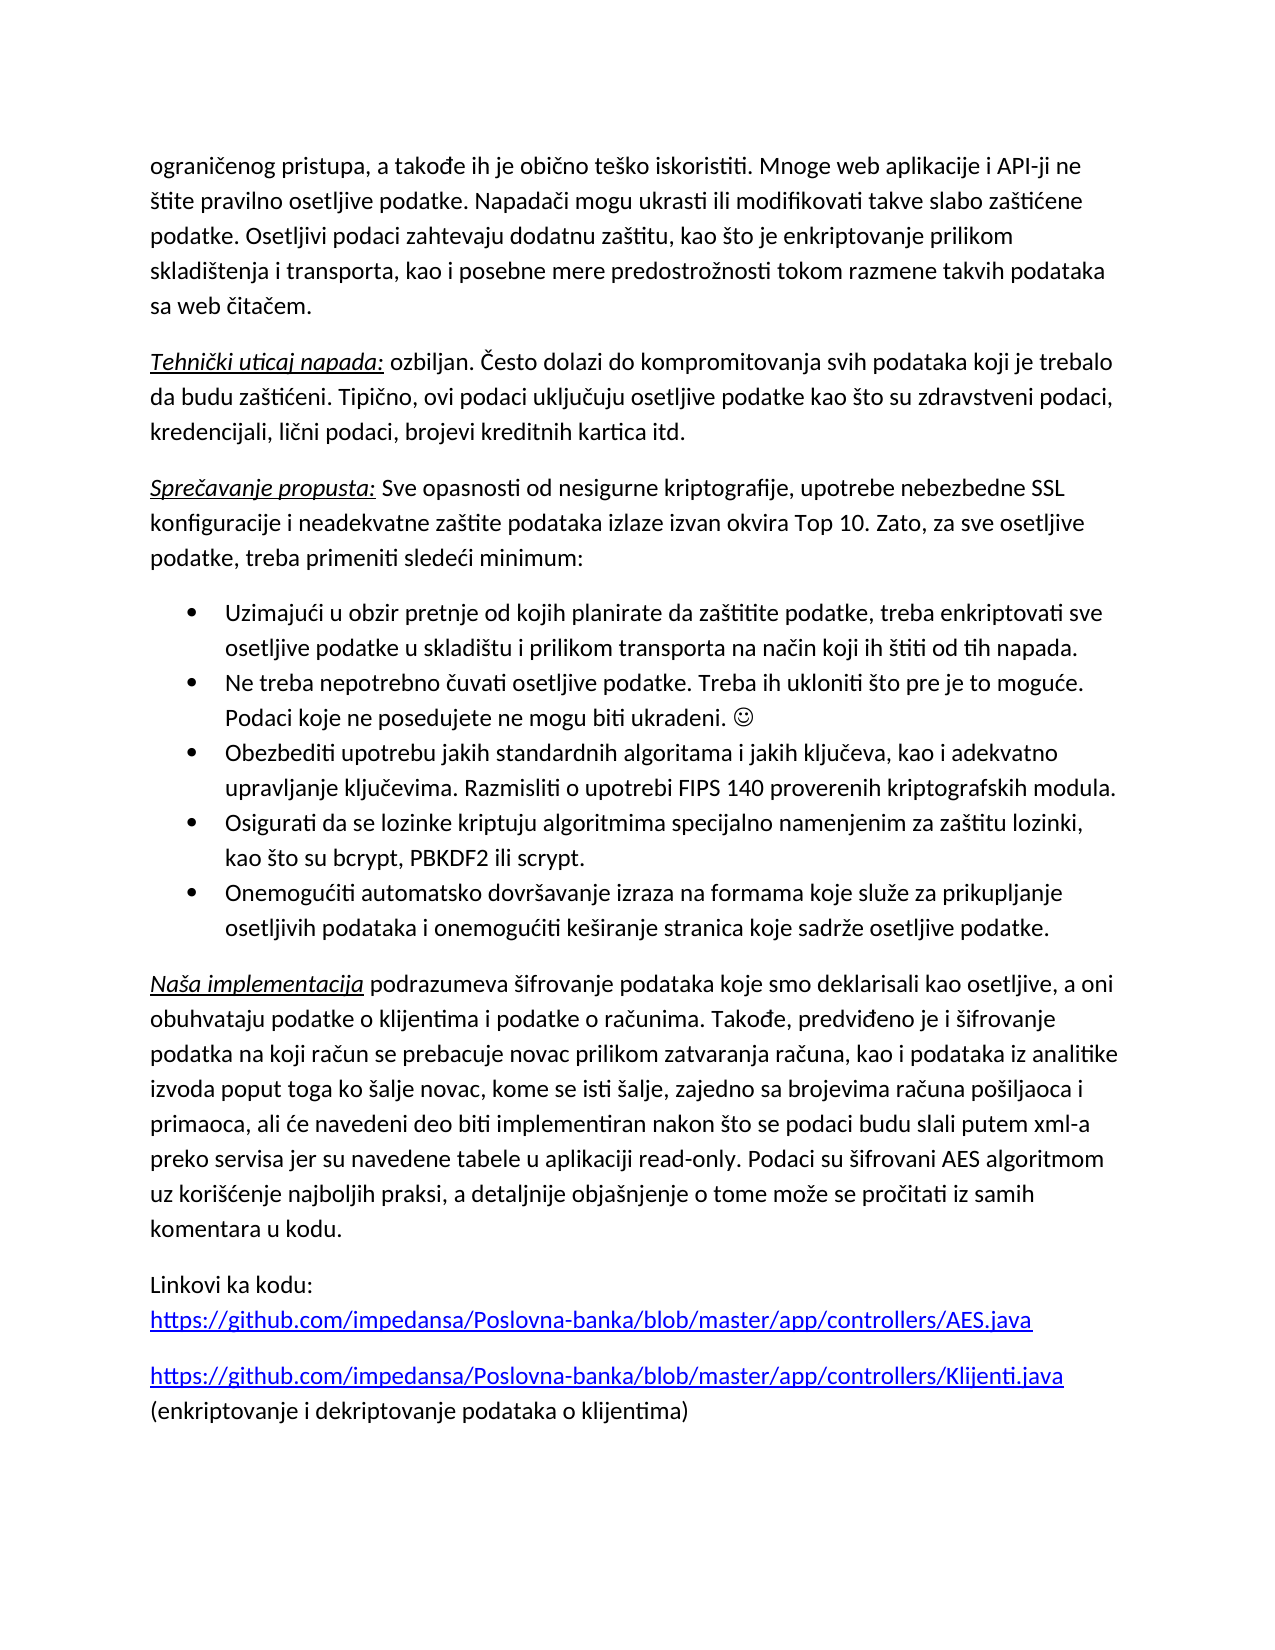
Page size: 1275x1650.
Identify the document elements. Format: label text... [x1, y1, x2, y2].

text https://github.com/impedansa/Poslovna-banka/blob/master/app/controllers/Klijenti.java (enkriptovanje i dekriptovanje podataka o klijentima) [150, 1360, 1125, 1426]
list Osigurati da se lozinke kriptuju algoritmima specijalno namenjenim za zaštitu lozinki, kao što su bcrypt, PBKDF2 ili scrypt. [187, 807, 1125, 873]
list Ne treba nepotrebno čuvati osetljive podatke. Treba ih ukloniti što pre je to moguće. Podaci koje ne posedujete ne mogu biti ukradeni. [187, 667, 1125, 733]
list Obezbediti upotrebu jakih standardnih algoritama i jakih ključeva, kao i adekvatno upravljanje ključevima. Razmisliti o upotrebi FIPS 140 proverenih kriptografskih modula. [187, 737, 1125, 803]
list Uzimajući u obzir pretnje od kojih planirate da zaštitite podatke, treba enkriptovati sve osetljive podatke u skladištu i prilikom transporta na način koji ih štiti od tih napada. [187, 597, 1125, 663]
text Tehnički uticaj napada: ozbiljan. Često dolazi do kompromitovanja svih podataka koji je trebalo da budu zaštićeni. Tipično, ovi podaci uključuju osetljive podatke kao što su zdravstveni podaci, kredencijali, lični podaci, brojevi kreditnih kartica itd. [150, 346, 1125, 446]
text Linkovi ka kodu: https://github.com/impedansa/Poslovna-banka/blob/master/app/controllers/AES.java [150, 1269, 1125, 1335]
text Sprečavanje propusta: Sve opasnosti od nesigurne kriptografije, upotrebe nebezbedne SSL konfiguracije i neadekvatne zaštite podataka izlaze izvan okvira Top 10. Zato, za sve osetljive podatke, treba primeniti sledeći minimum: [150, 472, 1125, 572]
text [150, 150, 1125, 321]
list Onemogućiti automatsko dovršavanje izraza na formama koje služe za prikupljanje osetljivih podataka i onemogućiti keširanje stranica koje sadrže osetljive podatke. [187, 877, 1125, 943]
text Naša implementacija podrazumeva šifrovanje podataka koje smo deklarisali kao osetljive, a oni obuhvataju podatke o klijentima i podatke o računima. Takođe, predviđeno je i šifrovanje podatka na koji račun se prebacuje novac prilikom zatvaranja računa, kao i podataka iz analitike izvoda poput toga ko šalje novac, kome se isti šalje, zajedno sa brojevima računa pošiljaoca i primaoca, ali će navedeni deo biti implementiran nakon što se podaci budu slali putem xml-a preko servisa jer su navedene tabele u aplikaciji read-only. Podaci su šifrovani AES algoritmom uz korišćenje najboljih praksi, a detaljnije objašnjenje o tome može se pročitati iz samih komentara u kodu. [150, 968, 1125, 1244]
